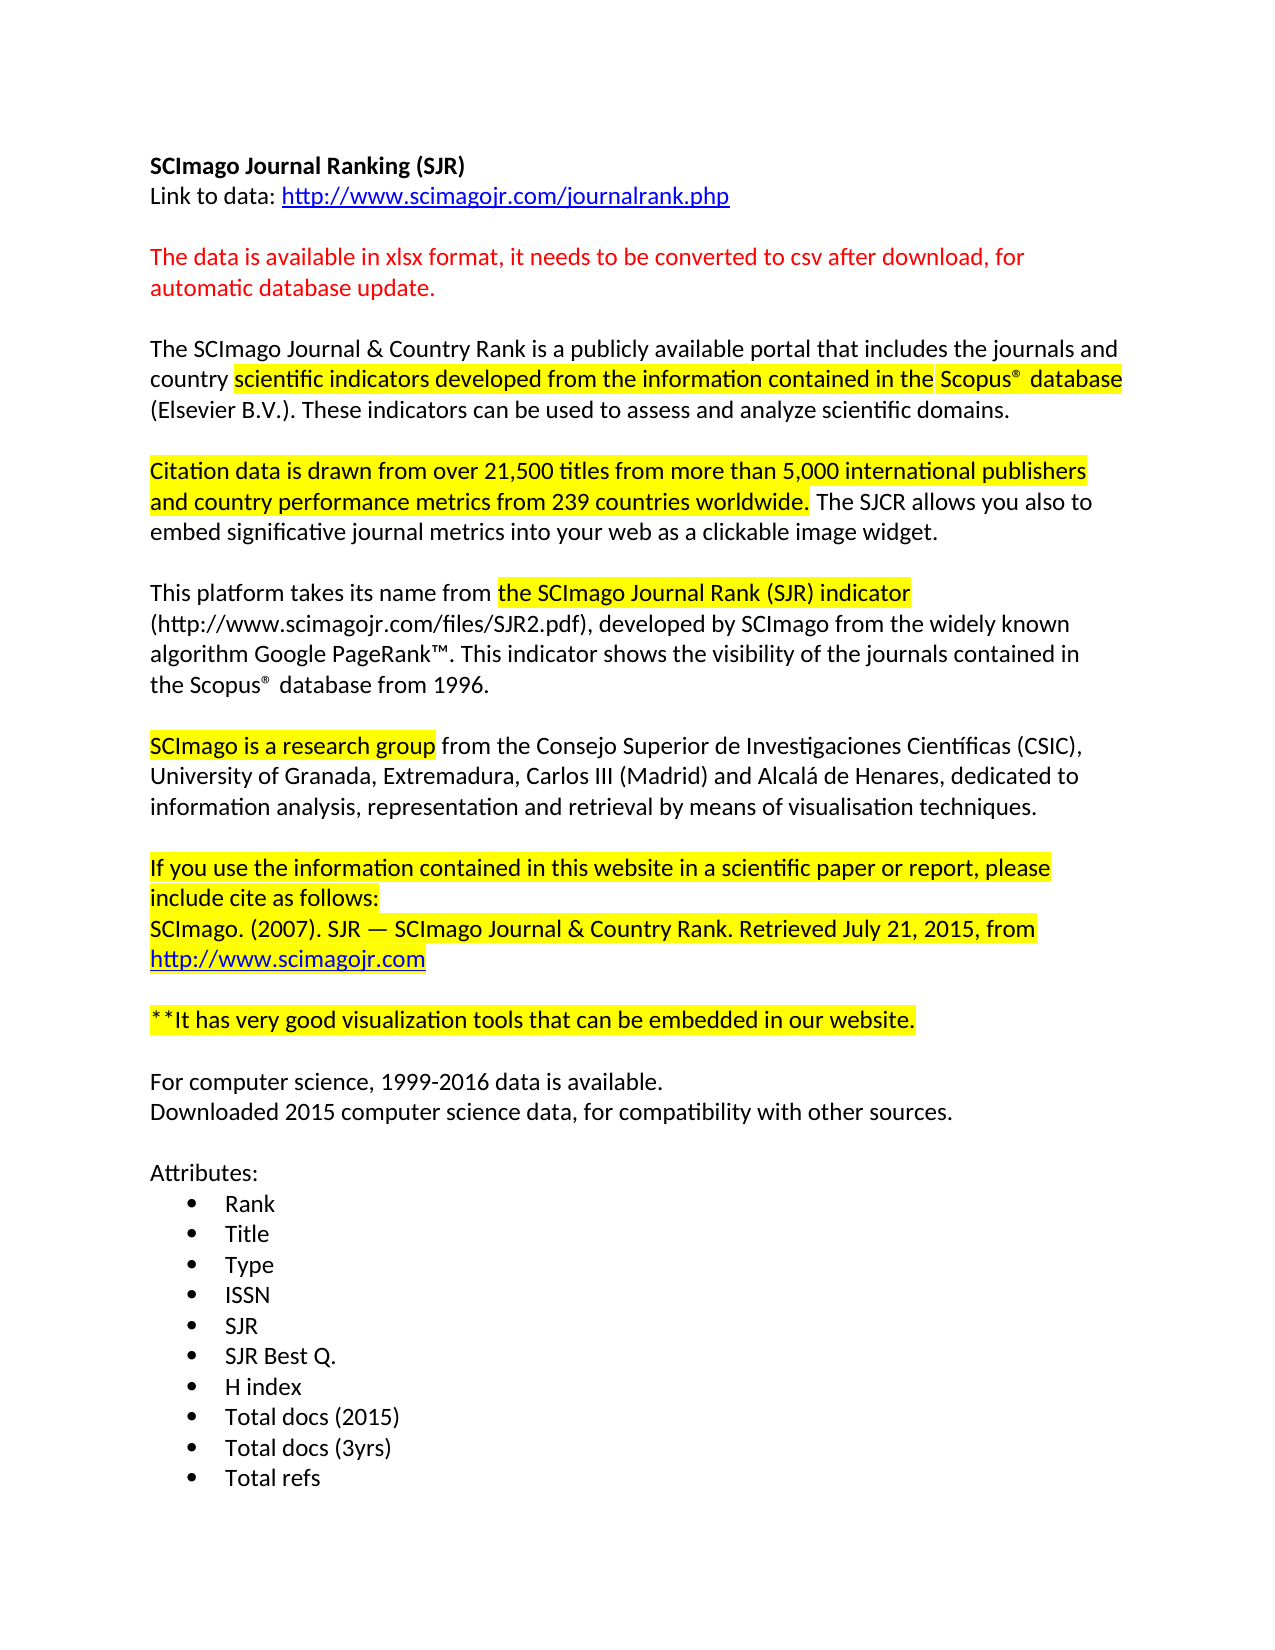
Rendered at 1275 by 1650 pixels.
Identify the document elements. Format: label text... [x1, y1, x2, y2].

list Title [187, 1218, 1125, 1249]
text **It has very good visualization tools that can be embedded in our website. [150, 1004, 1125, 1035]
text This platform takes its name from the SCImago Journal Rank (SJR) indicator (http://www.scimagojr.com/files/SJR2.pdf), developed by SCImago from the widely known algorithm Google PageRank™. This indicator shows the visibility of the journals contained in the Scopus® database from 1996. [150, 577, 1125, 699]
list ISSN [187, 1279, 1125, 1310]
text The data is available in xlsx format, it needs to be converted to csv after download, for automatic database update. [150, 242, 1125, 303]
list H index [187, 1371, 1125, 1401]
list Total docs (2015) [187, 1401, 1125, 1432]
text SCImago is a research group from the Consejo Superior de Investigaciones Científicas (CSIC), University of Granada, Extremadura, Carlos III (Madrid) and Alcalá de Henares, dedicated to information analysis, representation and retrieval by means of visualisation techniques. [150, 730, 1125, 821]
text SCImago Journal Ranking (SJR) [150, 150, 1125, 181]
text Citation data is drawn from over 21,500 titles from more than 5,000 international publishers and country performance metrics from 239 countries worldwide. The SJCR allows you also to embed significative journal metrics into your web as a clickable image widget. [150, 455, 1125, 547]
list SJR [187, 1310, 1125, 1340]
list SJR Best Q. [187, 1340, 1125, 1371]
text Downloaded 2015 computer science data, for compatibility with other sources. [150, 1096, 1125, 1127]
text Link to data: http://www.scimagojr.com/journalrank.php [150, 181, 1125, 211]
text For computer science, 1999-2016 data is available. [150, 1066, 1125, 1096]
text If you use the information contained in this website in a scientific paper or report, please include cite as follows: [150, 852, 1125, 913]
list Total refs [187, 1462, 1125, 1493]
list Rank [187, 1188, 1125, 1218]
list Type [187, 1249, 1125, 1279]
text SCImago. (2007). SJR — SCImago Journal & Country Rank. Retrieved July 21, 2015, from http://www.scimagojr.com [150, 913, 1125, 974]
text The SCImago Journal & Country Rank is a publicly available portal that includes the journals and country scientific indicators developed from the information contained in the Scopus® database (Elsevier B.V.). These indicators can be used to assess and analyze scientific domains. [150, 333, 1125, 425]
text Attributes: [150, 1157, 1125, 1188]
list Total docs (3yrs) [187, 1432, 1125, 1462]
